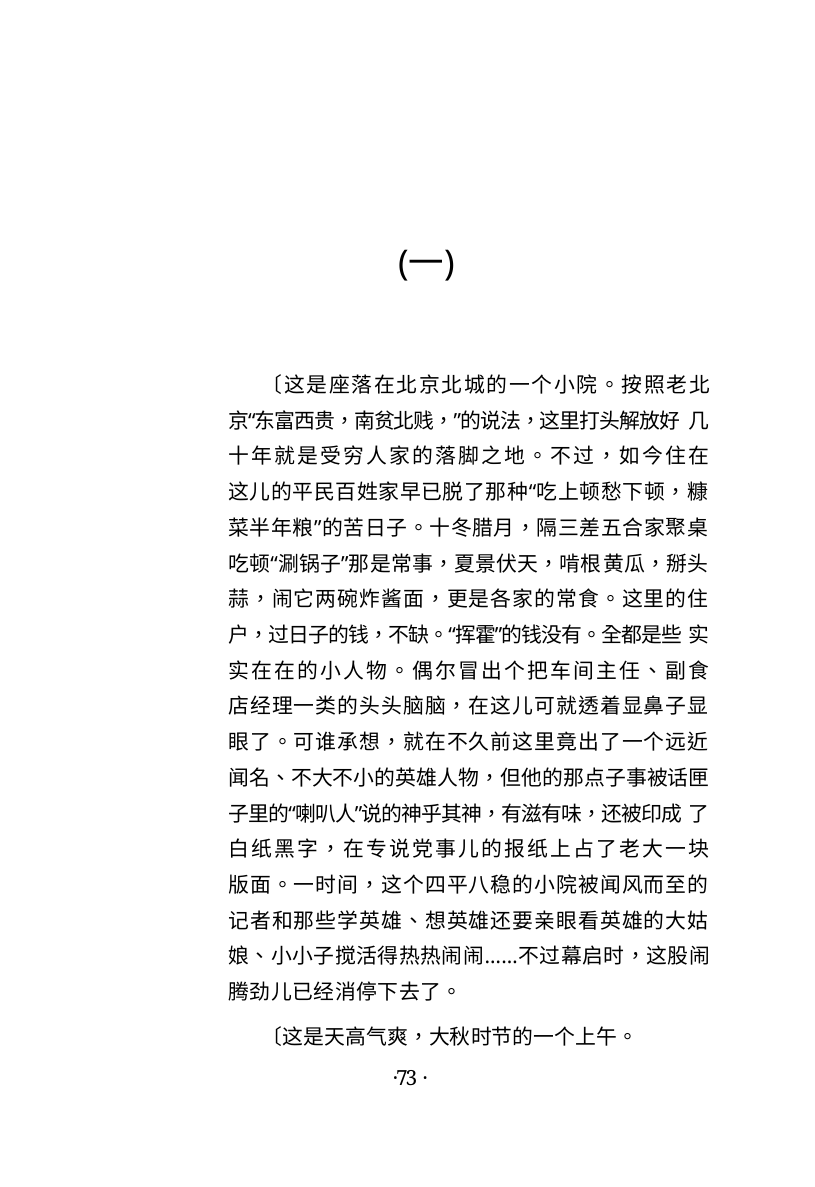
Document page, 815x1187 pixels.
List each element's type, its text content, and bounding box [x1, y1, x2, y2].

text (一) [398, 239, 709, 284]
text 〔这是座落在北京北城的一个小院。按照老北 京“东富西贵，南贫北贱，”的说法，这里打头解放好 几十年就是受穷人家的落脚之地。不过，如今住在 这儿的平民百姓家早已脱了那种“吃上顿愁下顿，糠 菜半年粮”的苦日子。十冬腊月，隔三差五合家聚桌 吃顿“涮锅子”那是常事，夏景伏天，啃根黄瓜，掰头 蒜，闹它两碗炸酱面，更是各家的常食。这里的住 户，过日子的钱，不缺。“挥霍”的钱没有。全都是些 实实在在的小人物。偶尔冒出个把车间主任、副食 店经理一类的头头脑脑，在这儿可就透着显鼻子显 眼了。可谁承想，就在不久前这里竟出了一个远近 闻名、不大不小的英雄人物，但他的那点子事被话匣 子里的“喇叭人”说的神乎其神，有滋有味，还被印成 了白纸黑字，在专说党事儿的报纸上占了老大一块 版面。一时间，这个四平八稳的小院被闻风而至的 记者和那些学英雄、想英雄还要亲眼看英雄的大姑 娘、小小子搅活得热热闹闹……不过幕启时，这股闹 腾劲儿已经消停下去了。 [228, 370, 709, 1006]
text 〔这是天高气爽，大秋时节的一个上午。 [261, 1024, 709, 1050]
